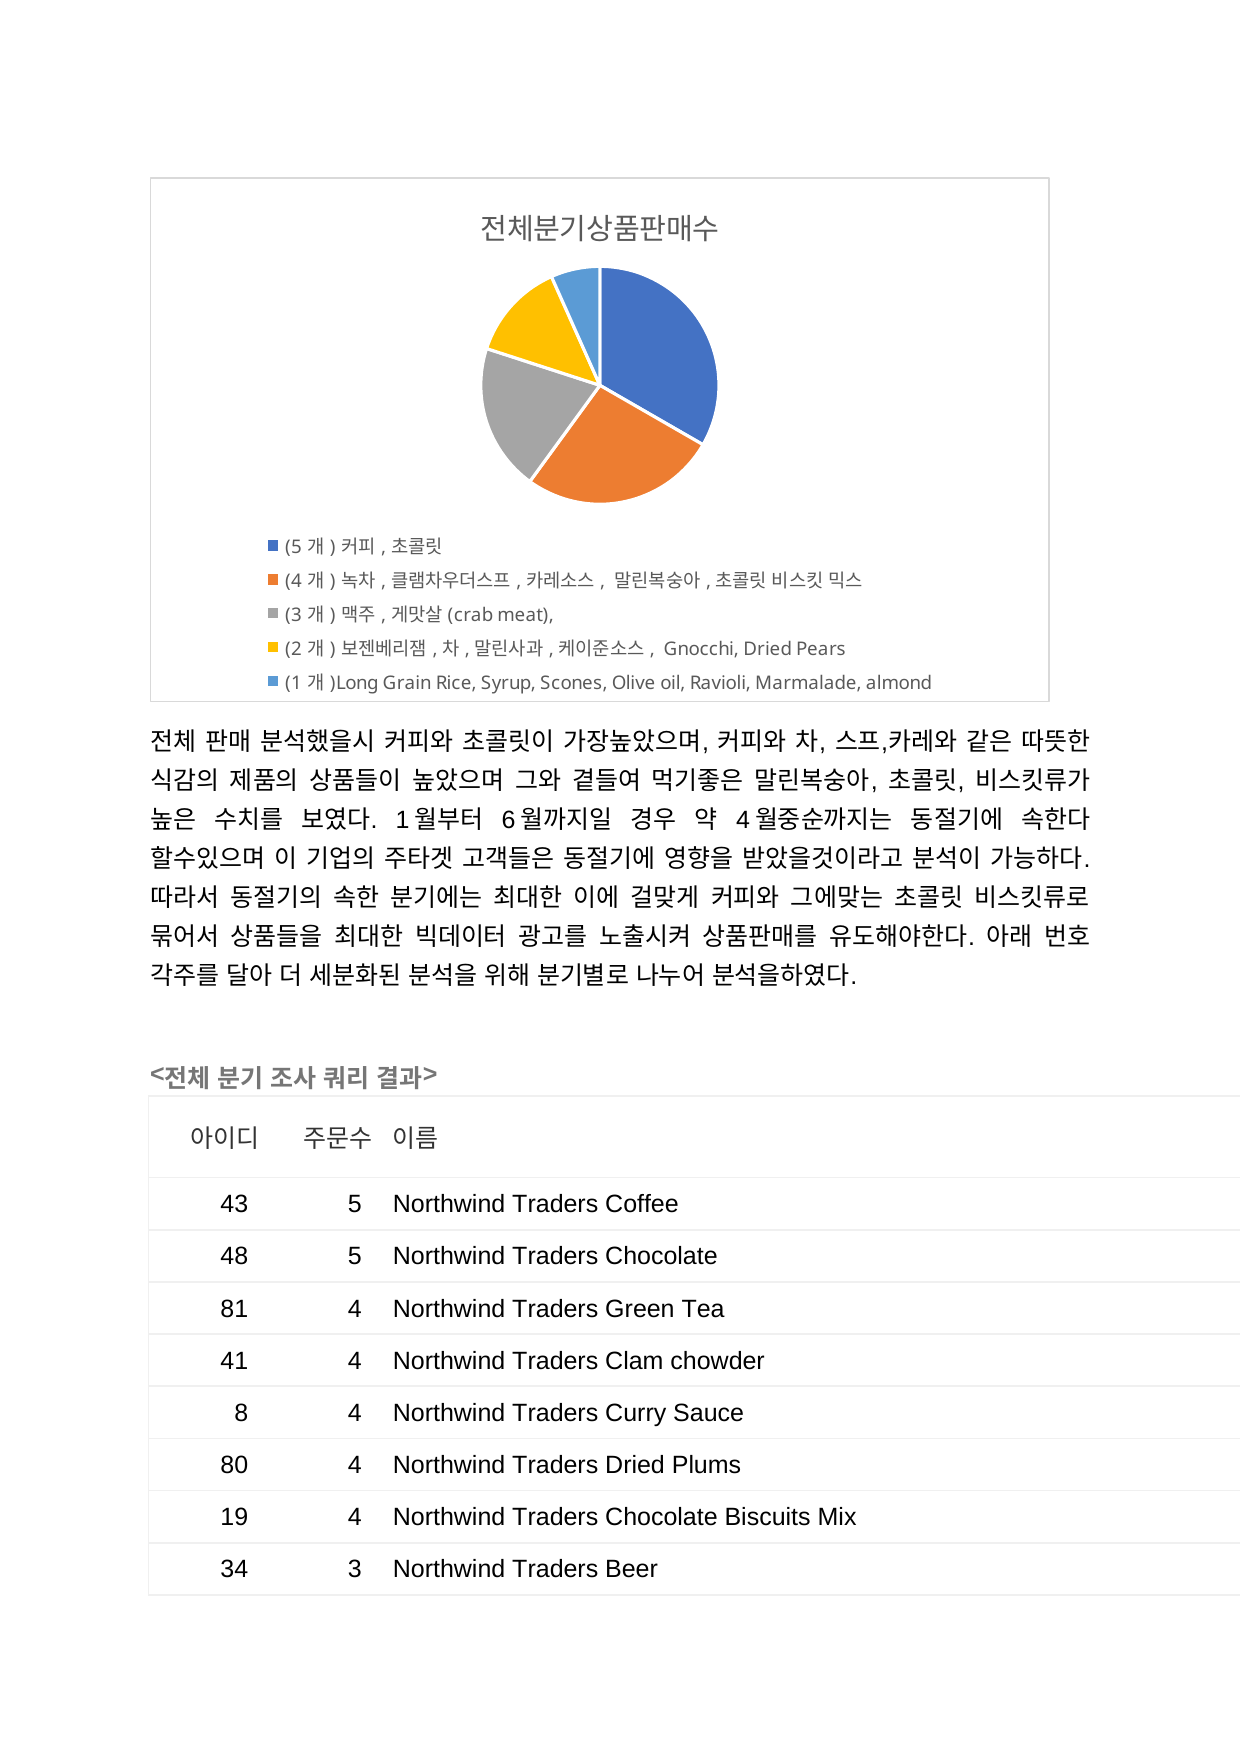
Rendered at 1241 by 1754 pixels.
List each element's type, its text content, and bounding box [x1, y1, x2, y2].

table_cell 81 [149, 1283, 263, 1333]
table_cell Northwind Traders Chocolate [377, 1231, 1240, 1281]
table_cell 8 [149, 1387, 263, 1438]
table_cell 4 [264, 1387, 377, 1438]
table_header 아이디 [149, 1097, 263, 1177]
table_cell 34 [149, 1544, 263, 1594]
table_cell 5 [264, 1178, 377, 1229]
table_cell 5 [264, 1231, 377, 1281]
table_cell 43 [149, 1178, 263, 1229]
table_cell 4 [264, 1283, 377, 1333]
table_cell 48 [149, 1231, 263, 1281]
text 전체 판매 분석했을시 커피와 초콜릿이 가장높았으며, 커피와 차, 스프,카레와 같은 따뜻한 식감의 제품의 상품들이 높았으며 그와 곁들여 먹기좋은 말린복숭아, 초콜릿, 비스킷류가 높은 수치를 보였다. 1월부터 6월까지일 경우 약 4월중순까지는 동절기에 속한다 할수있으며 이 기업의 주타겟 고객들은 동절기에 영향을 받았을것이라고 분석이 가능하다. 따라서 동절기의 속한 분기에는 최대한 이에 걸맞게 커피와 그에맞는 초콜릿 비스킷류로 묶어서 상품들을 최대한 빅데이터 광고를 노출시켜 상품판매를 유도해야한다. 아래 번호 각주를 달아 더 세분화된 분석을 위해 분기별로 나누어 분석을하였다. [150, 721, 1090, 992]
table_cell 41 [149, 1335, 263, 1385]
table_cell Northwind Traders Curry Sauce [377, 1387, 1240, 1438]
table_cell Northwind Traders Dried Plums [377, 1439, 1240, 1490]
text <전체 분기 조사 쿼리 결과> [150, 1059, 1082, 1095]
table_cell 4 [264, 1439, 377, 1490]
table_header 주문수 [264, 1097, 377, 1177]
table_cell 4 [264, 1491, 377, 1542]
table_cell Northwind Traders Clam chowder [377, 1335, 1240, 1385]
table_cell Northwind Traders Coffee [377, 1178, 1240, 1229]
table_cell 3 [264, 1544, 377, 1594]
table_cell Northwind Traders Green Tea [377, 1283, 1240, 1333]
table_cell Northwind Traders Chocolate Biscuits Mix [377, 1491, 1240, 1542]
table_cell 4 [264, 1335, 377, 1385]
table_cell Northwind Traders Beer [377, 1544, 1240, 1594]
table_header 이름 [377, 1097, 1240, 1177]
table_cell 19 [149, 1491, 263, 1542]
table_cell 80 [149, 1439, 263, 1490]
